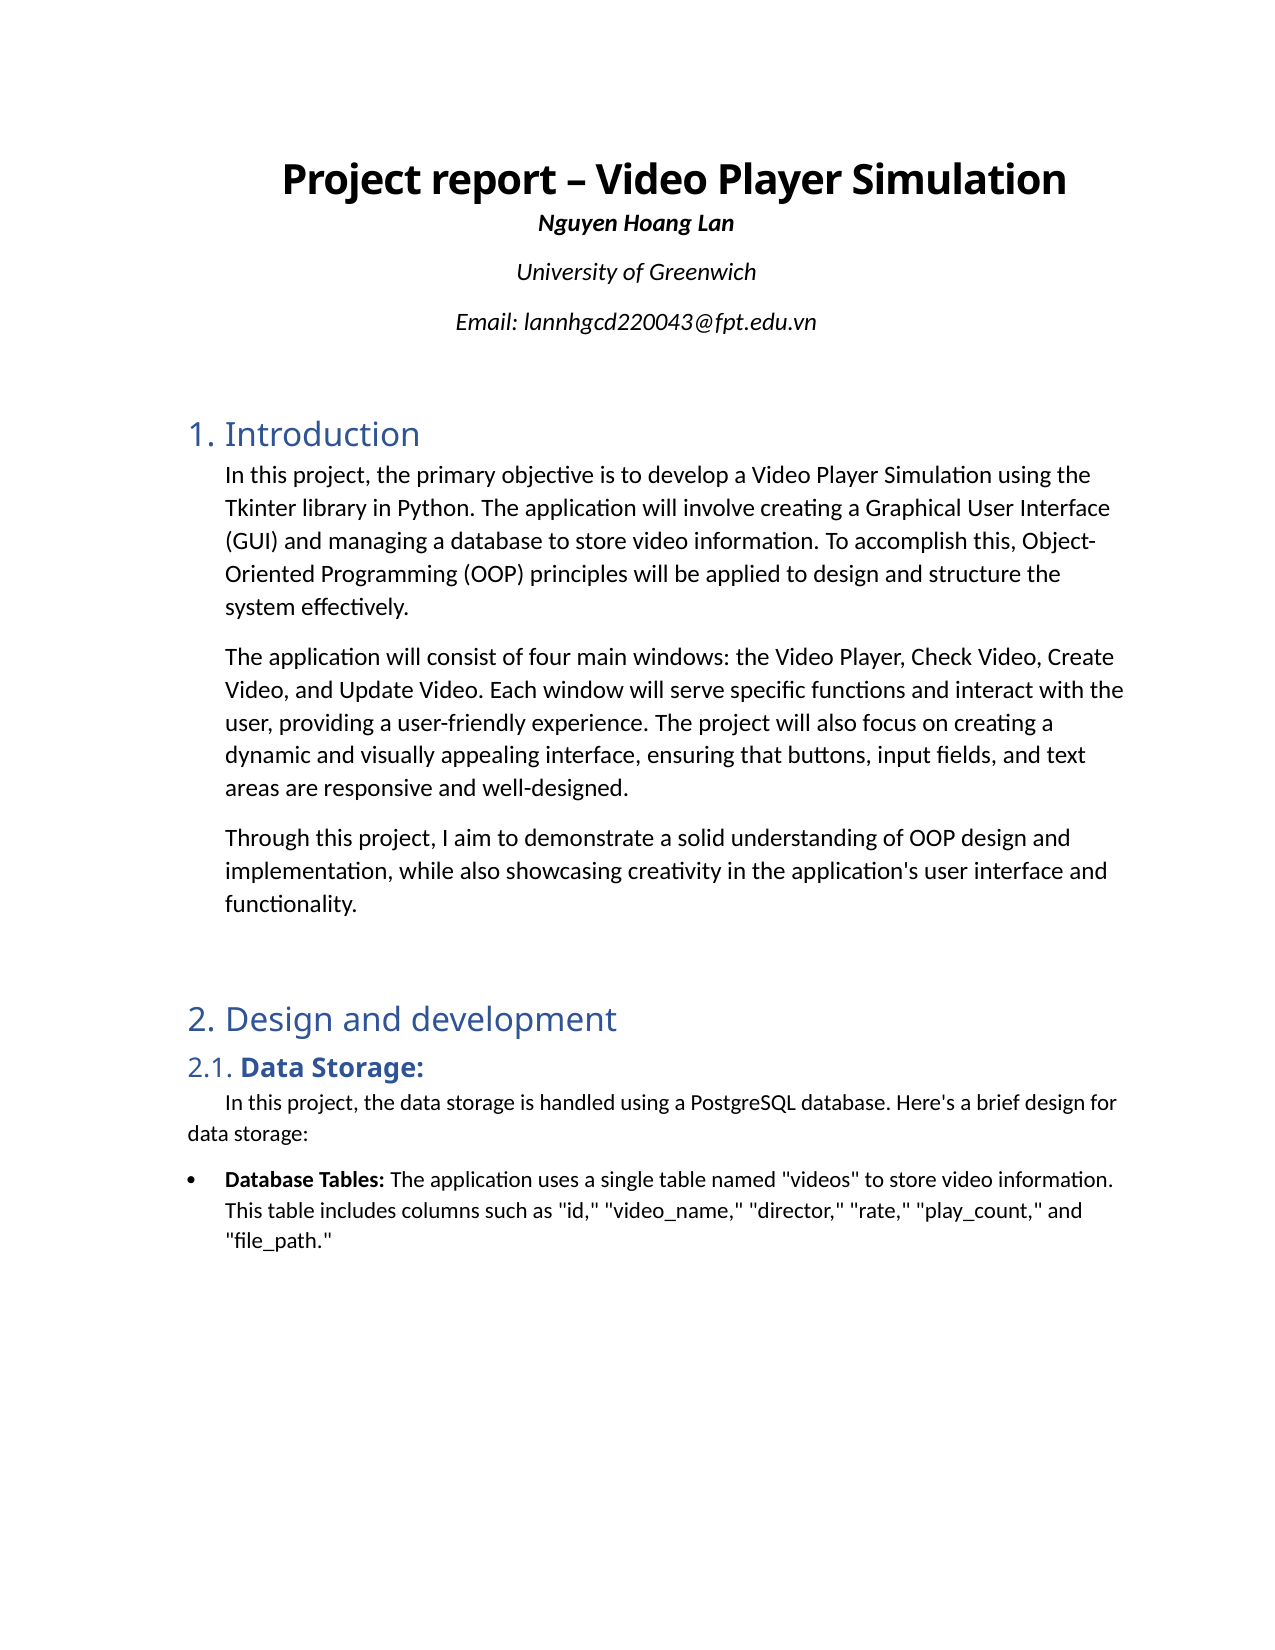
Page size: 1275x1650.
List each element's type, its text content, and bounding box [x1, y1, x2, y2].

subtitle Introduction [187, 411, 1125, 456]
subtitle 2.1. Data Storage: [150, 1049, 1125, 1086]
text The application will consist of four main windows: the Video Player, Check Video, Create Video, and Update Video. Each window will serve specific functions and interact with the user, providing a user-friendly experience. The project will also focus on creating a dynamic and visually appealing interface, ensuring that buttons, input fields, and text areas are responsive and well-designed. [225, 641, 1125, 803]
subtitle Design and development [187, 996, 1125, 1041]
title Project report – Video Player Simulation [225, 150, 1125, 207]
list Database Tables: The application uses a single table named "videos" to store video information. This table includes columns such as "id," "video_name," "director," "rate," "play_count," and "file_path." [187, 1166, 1125, 1254]
text In this project, the primary objective is to develop a Video Player Simulation using the Tkinter library in Python. The application will involve creating a Graphical User Interface (GUI) and managing a database to store video information. To accomplish this, Object-Oriented Programming (OOP) principles will be applied to design and structure the system effectively. [225, 460, 1125, 622]
text Through this project, I aim to demonstrate a solid understanding of OOP design and implementation, while also showcasing creativity in the application's user interface and functionality. [225, 822, 1125, 918]
text Email: lannhgcd220043@fpt.edu.vn [150, 306, 1125, 336]
text In this project, the data storage is handled using a PostgreSQL database. Here's a brief design for data storage: [187, 1088, 1125, 1147]
text University of Greenwich [150, 256, 1125, 287]
text Nguyen Hoang Lan [150, 207, 1125, 237]
